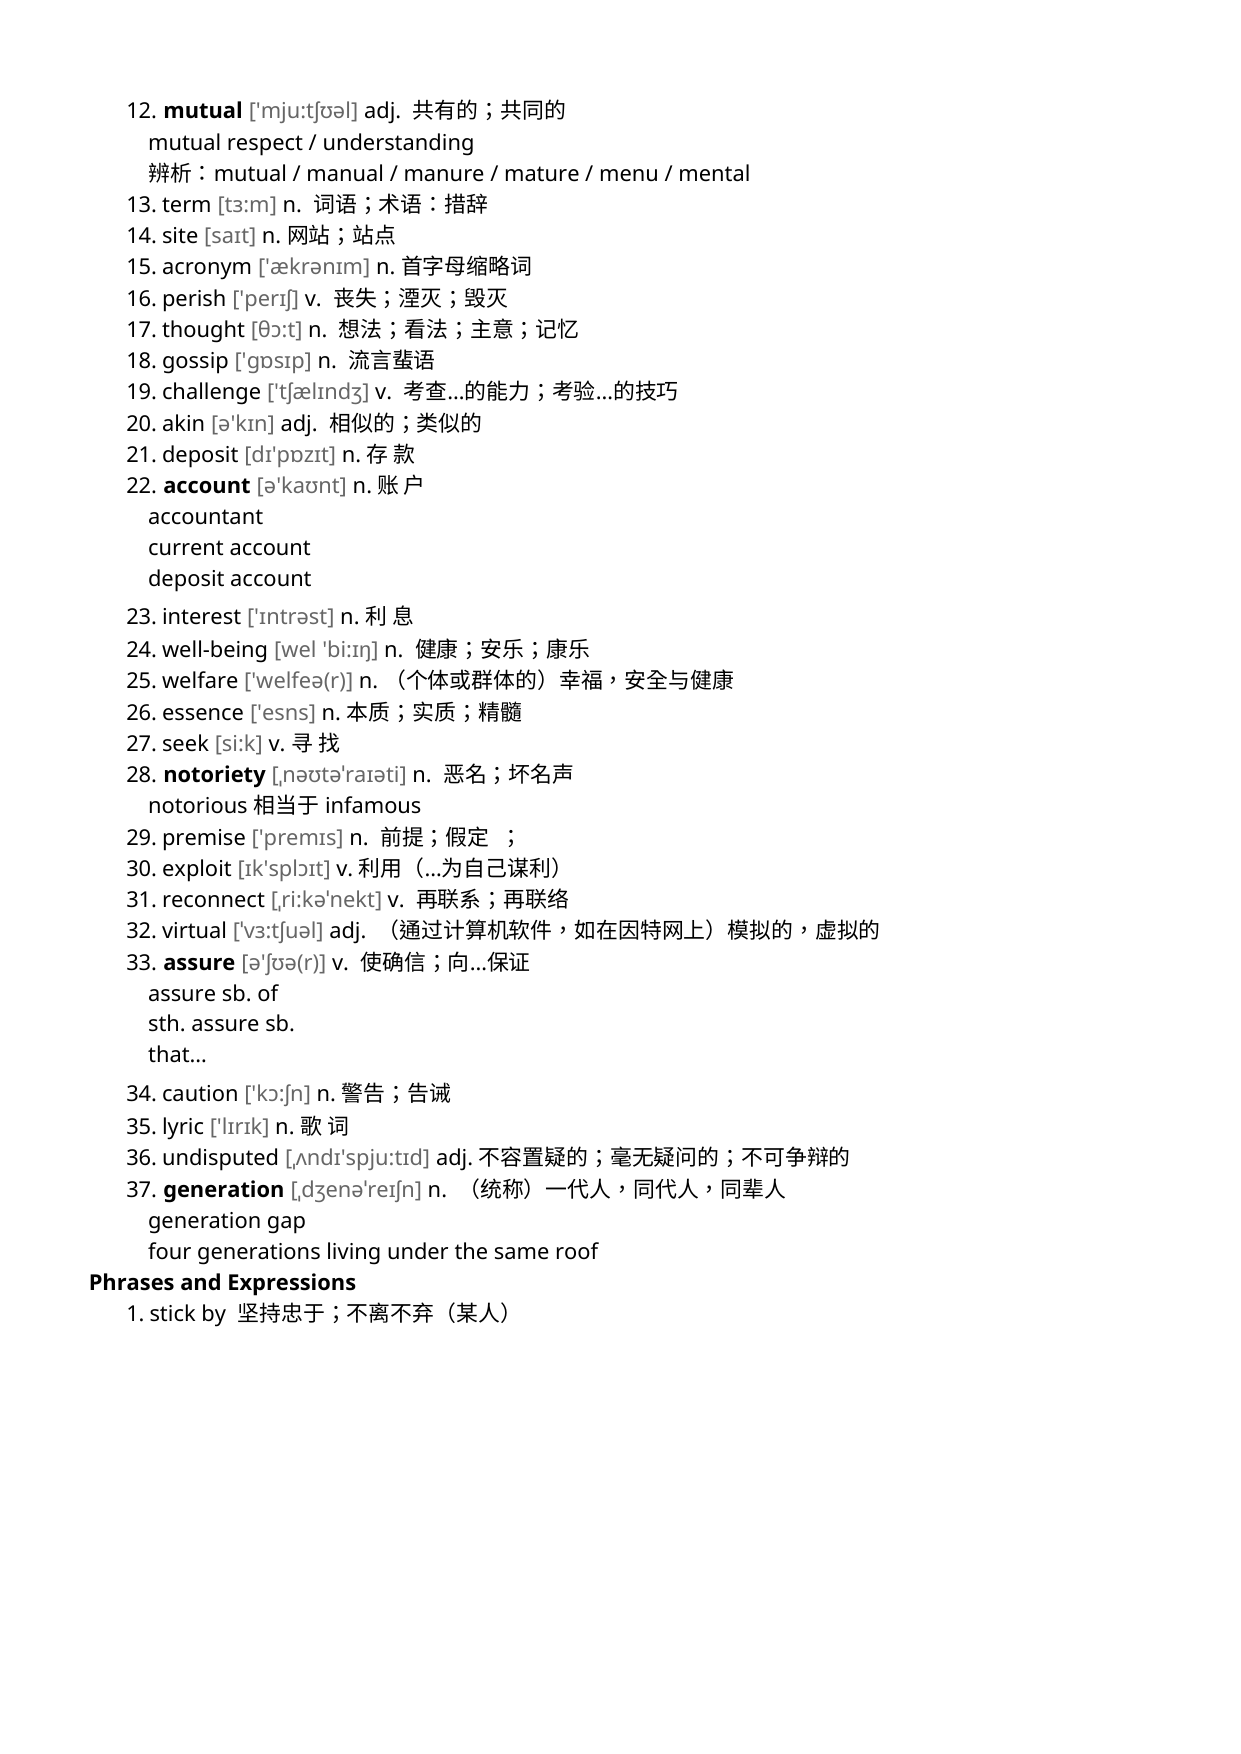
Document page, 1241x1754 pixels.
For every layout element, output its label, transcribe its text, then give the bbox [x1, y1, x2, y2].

list acronym ['ækrənɪm] n. 首字母缩略词 [126, 251, 1134, 281]
list undisputed [ˌʌndɪ'spju:tɪd] adj. 不容置疑的；毫无疑问的；不可争辩的 [126, 1142, 1134, 1172]
list welfare ['welfeə(r)] n. （个体或群体的）幸福，安全与健康 [126, 666, 1134, 695]
list assure [ə'ʃʊə(r)] v. 使确信；向…保证 [126, 947, 1134, 976]
list challenge ['tʃælɪndʒ] v. 考查…的能力；考验…的技巧 [126, 376, 1134, 406]
text accountant current account deposit account [148, 501, 314, 592]
text 辨析：mutual / manual / manure / mature / menu / mental [148, 158, 1134, 187]
text mutual respect / understanding [148, 126, 1134, 156]
text notorious 相当于 infamous [148, 790, 1134, 820]
list site [saɪt] n. 网站；站点 [126, 220, 1134, 250]
list essence ['esns] n. 本质；实质；精髓 [126, 697, 1134, 726]
list mutual ['mju:tʃʊəl] adj. 共有的；共同的 [126, 95, 1134, 125]
list lyric ['lɪrɪk] n. 歌 词 [126, 1111, 1134, 1141]
list interest ['ɪntrəst] n. 利 息 [126, 593, 1134, 633]
list thought [θɔ:t] n. 想法；看法；主意；记忆 [126, 314, 1134, 344]
list premise ['premɪs] n. 前提；假定 ； [126, 822, 1134, 851]
list caution ['kɔ:ʃn] n. 警告；告诫 [126, 1070, 1134, 1109]
list perish ['perɪʃ] v. 丧失；湮灭；毁灭 [126, 283, 1134, 312]
list term [tɜ:m] n. 词语；术语：措辞 [126, 189, 1134, 219]
text assure sb. of sth. assure sb. that… [148, 978, 318, 1069]
list exploit [ɪk'splɔɪt] v. 利用（…为自己谋利） [126, 853, 1134, 883]
text four generations living under the same roof [148, 1236, 1134, 1266]
list seek [si:k] v. 寻 找 [126, 728, 1134, 758]
list generation [ˌdʒenəˈreɪʃn] n. （统称）一代人，同代人，同辈人 [126, 1173, 1134, 1203]
list notoriety [ˌnəʊtəˈraɪəti] n. 恶名；坏名声 [126, 759, 1134, 789]
subtitle Phrases and Expressions [88, 1267, 1134, 1297]
list virtual [ˈvɜ:tʃuəl] adj. （通过计算机软件，如在因特网上）模拟的，虚拟的 [126, 915, 1134, 945]
list gossip ['ɡɒsɪp] n. 流言蜚语 [126, 345, 1134, 375]
list reconnect [ˌri:kəˈnekt] v. 再联系；再联络 [126, 884, 1134, 914]
list stick by 坚持忠于；不离不弃（某人） [126, 1298, 1134, 1328]
list deposit [dɪ'pɒzɪt] n. 存 款 [126, 439, 1134, 468]
text generation gap [148, 1205, 1134, 1234]
list account [ə'kaʊnt] n. 账 户 [126, 470, 1134, 500]
list well-being [wel 'bi:ɪŋ] n. 健康；安乐；康乐 [126, 634, 1134, 664]
list akin [ə'kɪn] adj. 相似的；类似的 [126, 407, 1134, 437]
